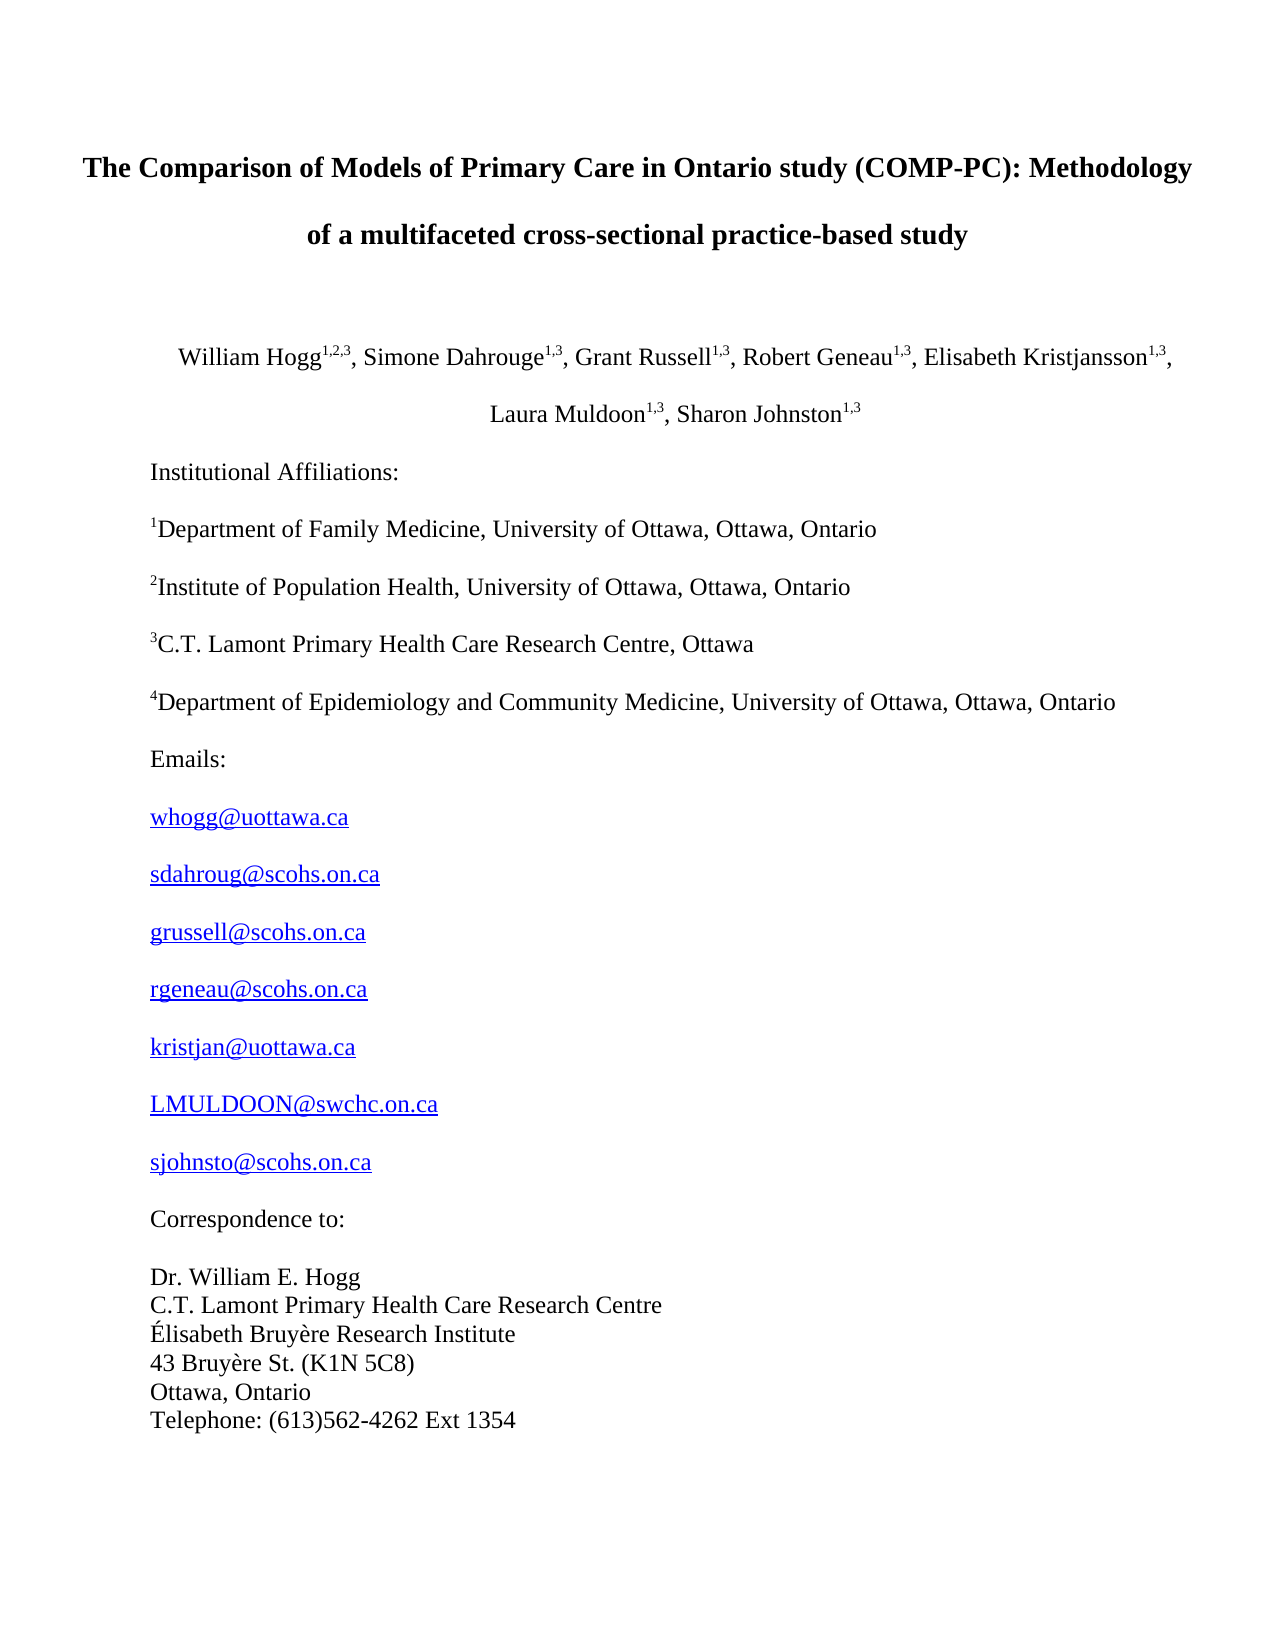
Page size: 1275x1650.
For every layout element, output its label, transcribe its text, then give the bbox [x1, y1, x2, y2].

text whogg@uottawa.ca [75, 802, 1200, 830]
text Emails: [75, 744, 1200, 773]
text grussell@scohs.on.ca [75, 917, 1200, 945]
text rgeneau@scohs.on.ca [75, 974, 1200, 1003]
text The Comparison of Models of Primary Care in Ontario study (COMP-PC): Methodology of a multifaceted cross-sectional practice-based study [75, 150, 1200, 251]
text kristjan@uottawa.ca [75, 1032, 1200, 1060]
text C.T. Lamont Primary Health Care Research Centre [134, 1290, 1200, 1319]
text 43 Bruyère St. (K1N 5C8) [75, 1348, 1200, 1377]
text 2Institute of Population Health, University of Ottawa, Ottawa, Ontario [75, 572, 1200, 600]
text Telephone: (613)562-4262 Ext 1354 [75, 1405, 1200, 1434]
text Laura Muldoon1,3, Sharon Johnston1,3 [75, 399, 1200, 428]
text 1Department of Family Medicine, University of Ottawa, Ottawa, Ontario [75, 514, 1200, 543]
text sjohnsto@scohs.on.ca [75, 1147, 1200, 1175]
text 4Department of Epidemiology and Community Medicine, University of Ottawa, Ottawa, Ontario [75, 687, 1200, 715]
text Élisabeth Bruyère Research Institute [134, 1319, 1200, 1348]
text Dr. William E. Hogg [75, 1262, 1200, 1290]
text LMULDOON@swchc.on.ca [75, 1089, 1200, 1118]
text Ottawa, Ontario [75, 1377, 1200, 1405]
text Institutional Affiliations: [75, 457, 1200, 485]
text 3C.T. Lamont Primary Health Care Research Centre, Ottawa [75, 629, 1200, 658]
text William Hogg1,2,3, Simone Dahrouge1,3, Grant Russell1,3, Robert Geneau1,3, Elisabeth Kristjansson1,3, [75, 342, 1200, 370]
text Correspondence to: [75, 1204, 1200, 1233]
text sdahroug@scohs.on.ca [75, 859, 1200, 888]
